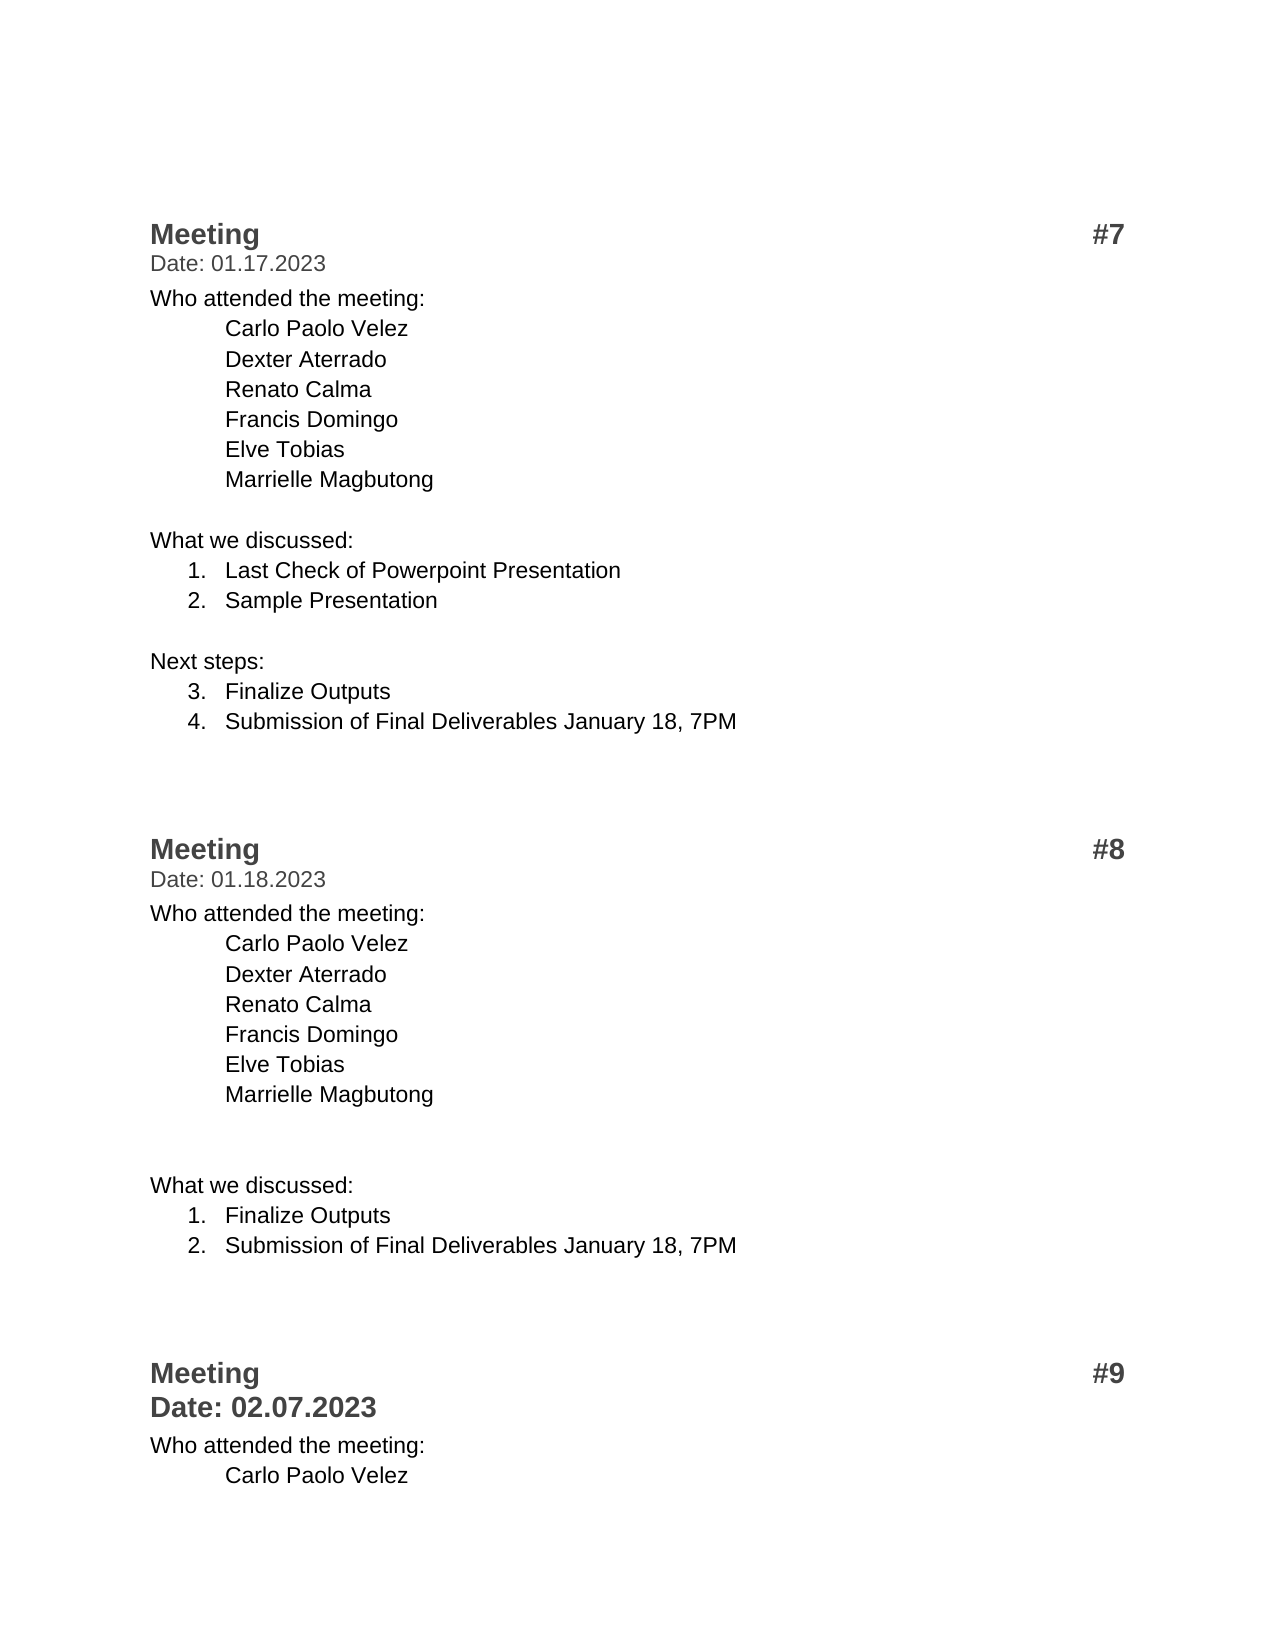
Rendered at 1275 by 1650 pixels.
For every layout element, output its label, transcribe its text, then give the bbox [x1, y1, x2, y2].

text Renato Calma [150, 991, 1125, 1017]
subtitle Meeting #9 Date: 02.07.2023 [150, 1356, 1125, 1423]
subtitle Meeting #7 Date: 01.17.2023 [150, 217, 1125, 277]
text Who attended the meeting: [150, 285, 1125, 311]
text Marrielle Magbutong [150, 466, 1125, 493]
list Finalize Outputs [187, 678, 1125, 704]
list Last Check of Powerpoint Presentation [187, 557, 1125, 583]
subtitle Meeting #8 Date: 01.18.2023 [150, 832, 1125, 892]
text What we discussed: [150, 527, 1125, 553]
text Elve Tobias [150, 1051, 1125, 1078]
list Submission of Final Deliverables January 18, 7PM [187, 708, 1125, 734]
text Marrielle Magbutong [150, 1081, 1125, 1108]
text Francis Domingo [150, 1021, 1125, 1047]
text What we discussed: [150, 1172, 1125, 1198]
text Carlo Paolo Velez [150, 315, 1125, 342]
text Renato Calma [150, 376, 1125, 402]
text Dexter Aterrado [150, 346, 1125, 372]
text Francis Domingo [150, 406, 1125, 432]
text Who attended the meeting: [150, 900, 1125, 927]
list Submission of Final Deliverables January 18, 7PM [187, 1232, 1125, 1259]
list Finalize Outputs [187, 1202, 1125, 1229]
text Carlo Paolo Velez [150, 930, 1125, 957]
text Carlo Paolo Velez [150, 1462, 1125, 1488]
text Elve Tobias [150, 436, 1125, 462]
text Dexter Aterrado [150, 961, 1125, 987]
list Sample Presentation [187, 587, 1125, 613]
text Who attended the meeting: [150, 1432, 1125, 1458]
text Next steps: [150, 648, 1125, 674]
